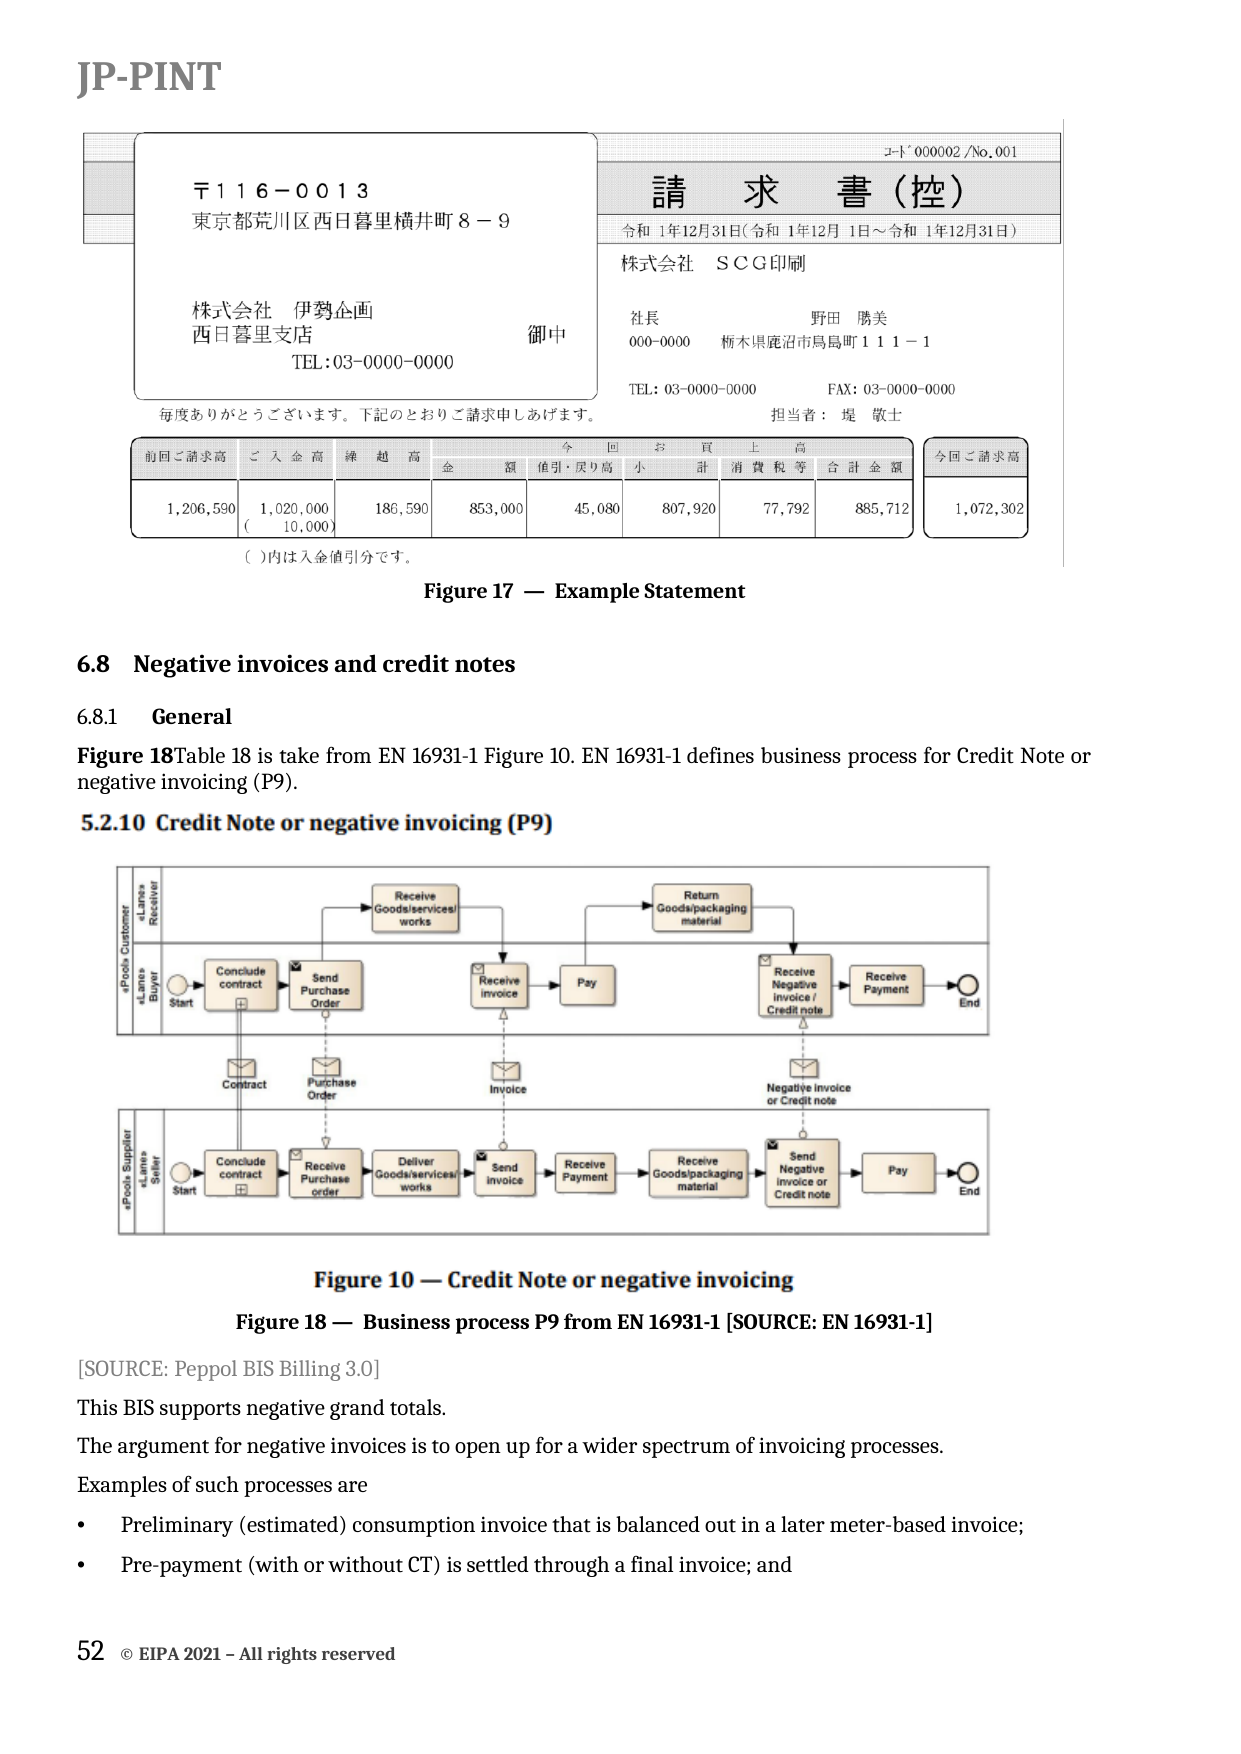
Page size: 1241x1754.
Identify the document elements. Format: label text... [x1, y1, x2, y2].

picture [76, 808, 1008, 1297]
text Figure 18 — Business process P9 from EN 16931-1 [SOURCE: EN 16931-1] [77, 1309, 1092, 1335]
list Preliminary (estimated) consumption invoice that is balanced out in a later meter-based invoice; [77, 1511, 1092, 1538]
text Figure 17 — Example Statement [77, 579, 1092, 604]
text Examples of such processes are [77, 1472, 1092, 1498]
text This BIS supports negative grand totals. [77, 1394, 1092, 1421]
list Pre-payment (with or without CT) is settled through a final invoice; and [77, 1551, 1092, 1578]
text The argument for negative invoices is to open up for a wider spectrum of invoicing processes. [77, 1433, 1092, 1460]
text [SOURCE: Peppol BIS Billing 3.0] [77, 1356, 1092, 1382]
subtitle General [77, 704, 1092, 730]
picture [76, 119, 1064, 567]
subtitle Negative invoices and credit notes [77, 650, 1092, 679]
text Figure 18Table 18 is take from EN 16931-1 Figure 10. EN 16931-1 defines business process for Credit Note or negative invoicing (P9). [77, 743, 1092, 796]
